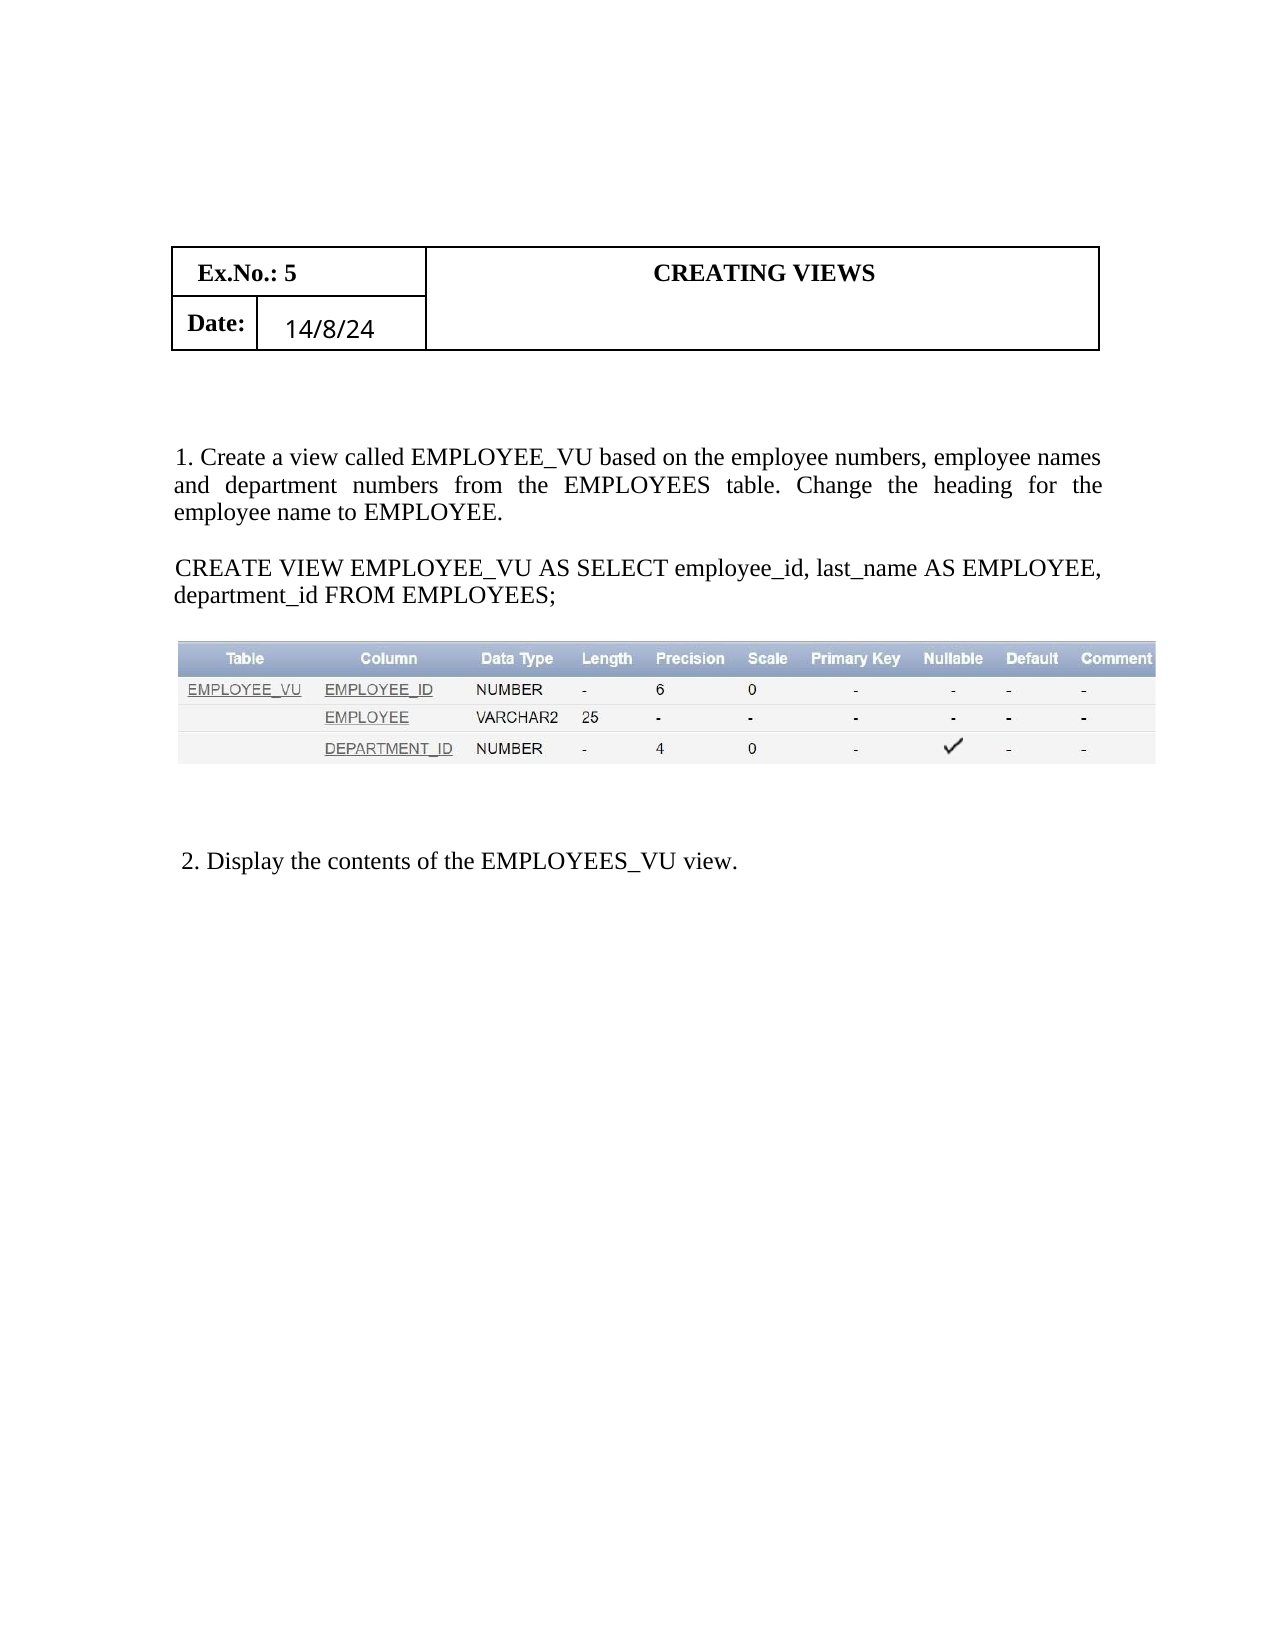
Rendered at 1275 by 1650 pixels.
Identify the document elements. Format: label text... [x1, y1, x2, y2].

table_header Ex.No.: 5 [173, 248, 425, 295]
table_header CREATING VIEWS [427, 248, 1098, 349]
picture [178, 639, 1156, 764]
table_cell 14/8/24 [258, 297, 425, 349]
list Display the contents of the EMPLOYEES_VU view. [181, 846, 1167, 875]
table_cell Date: [173, 297, 256, 349]
list Create a view called EMPLOYEE_VU based on the employee numbers, employee names and department numbers from the EMPLOYEES table. Change the heading for the employee name to EMPLOYEE. [173, 444, 1102, 526]
text CREATE VIEW EMPLOYEE_VU AS SELECT employee_id, last_name AS EMPLOYEE, department_id FROM EMPLOYEES; [173, 554, 1167, 609]
